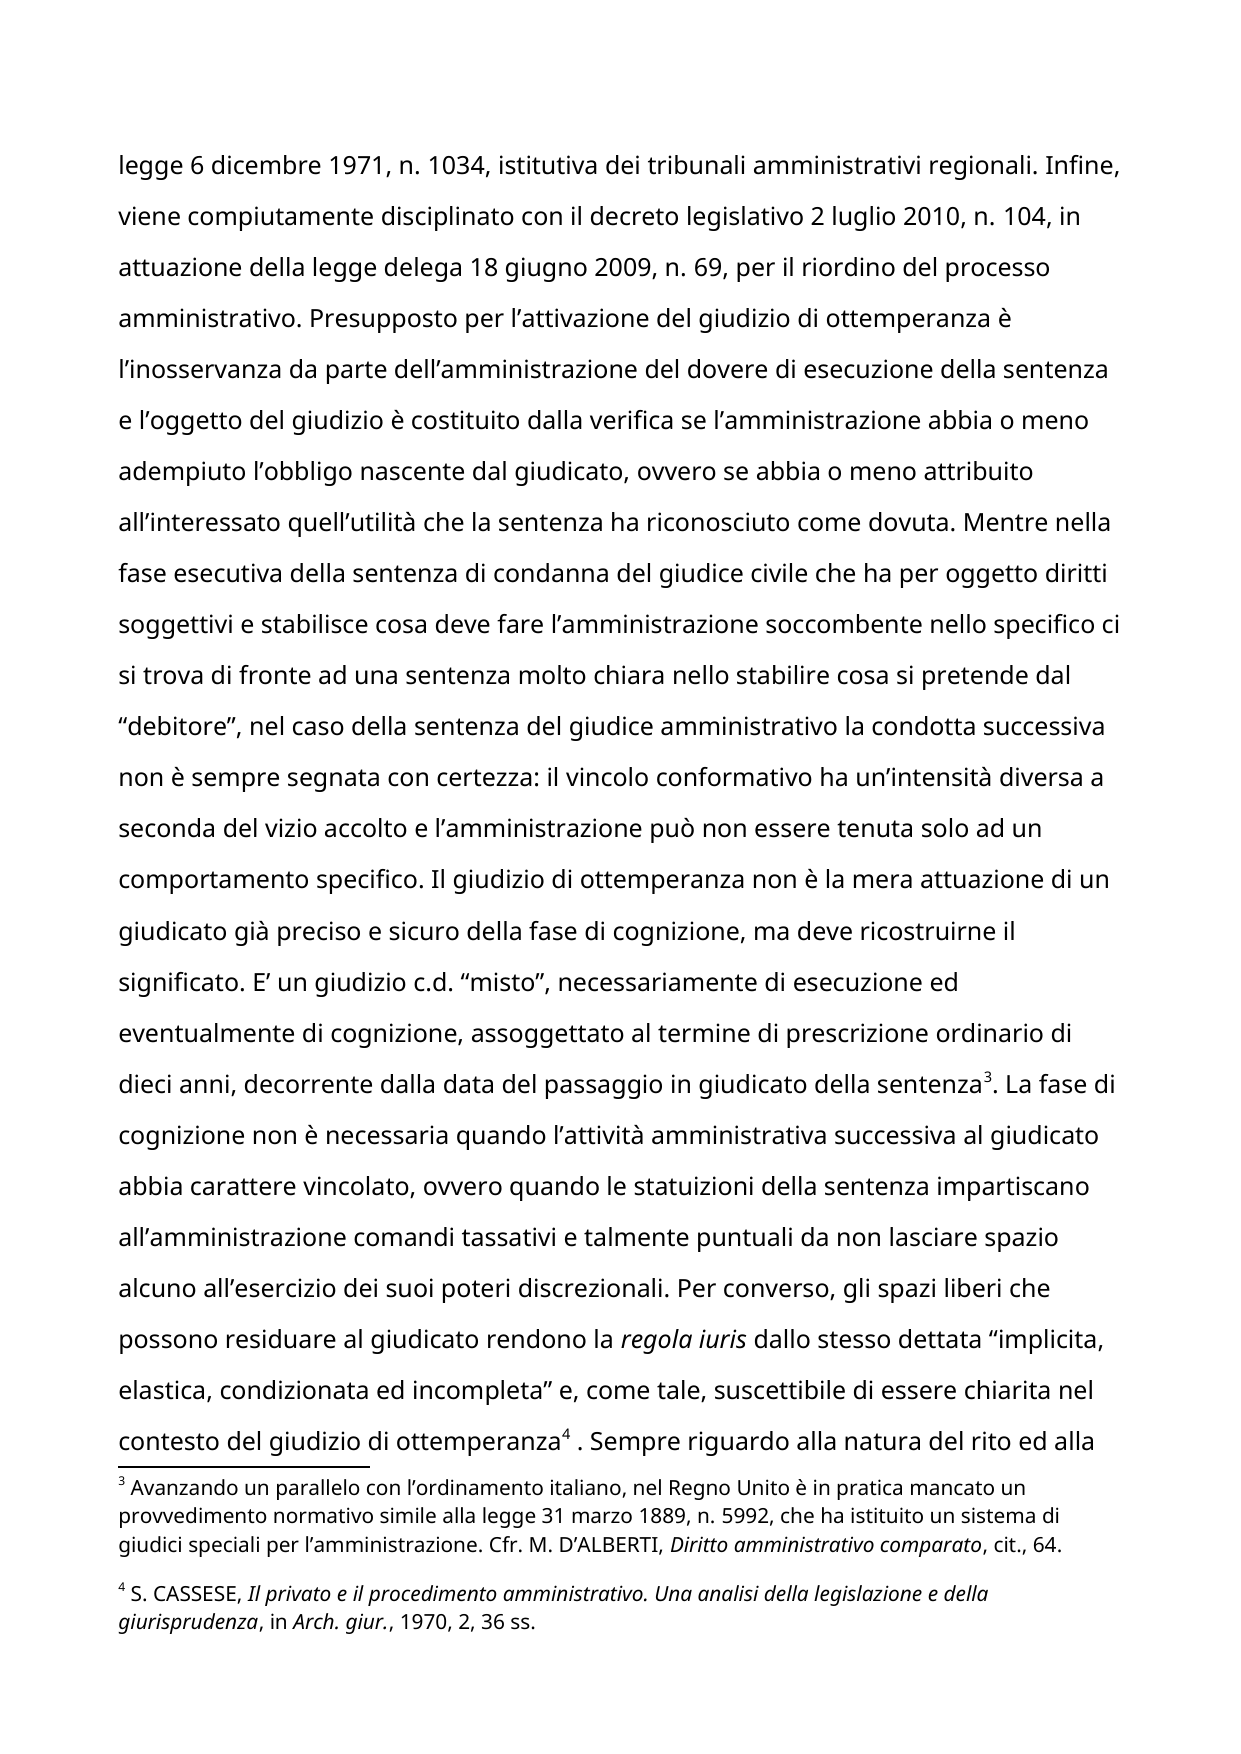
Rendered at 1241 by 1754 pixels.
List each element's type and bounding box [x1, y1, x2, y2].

text [118, 148, 1122, 1458]
